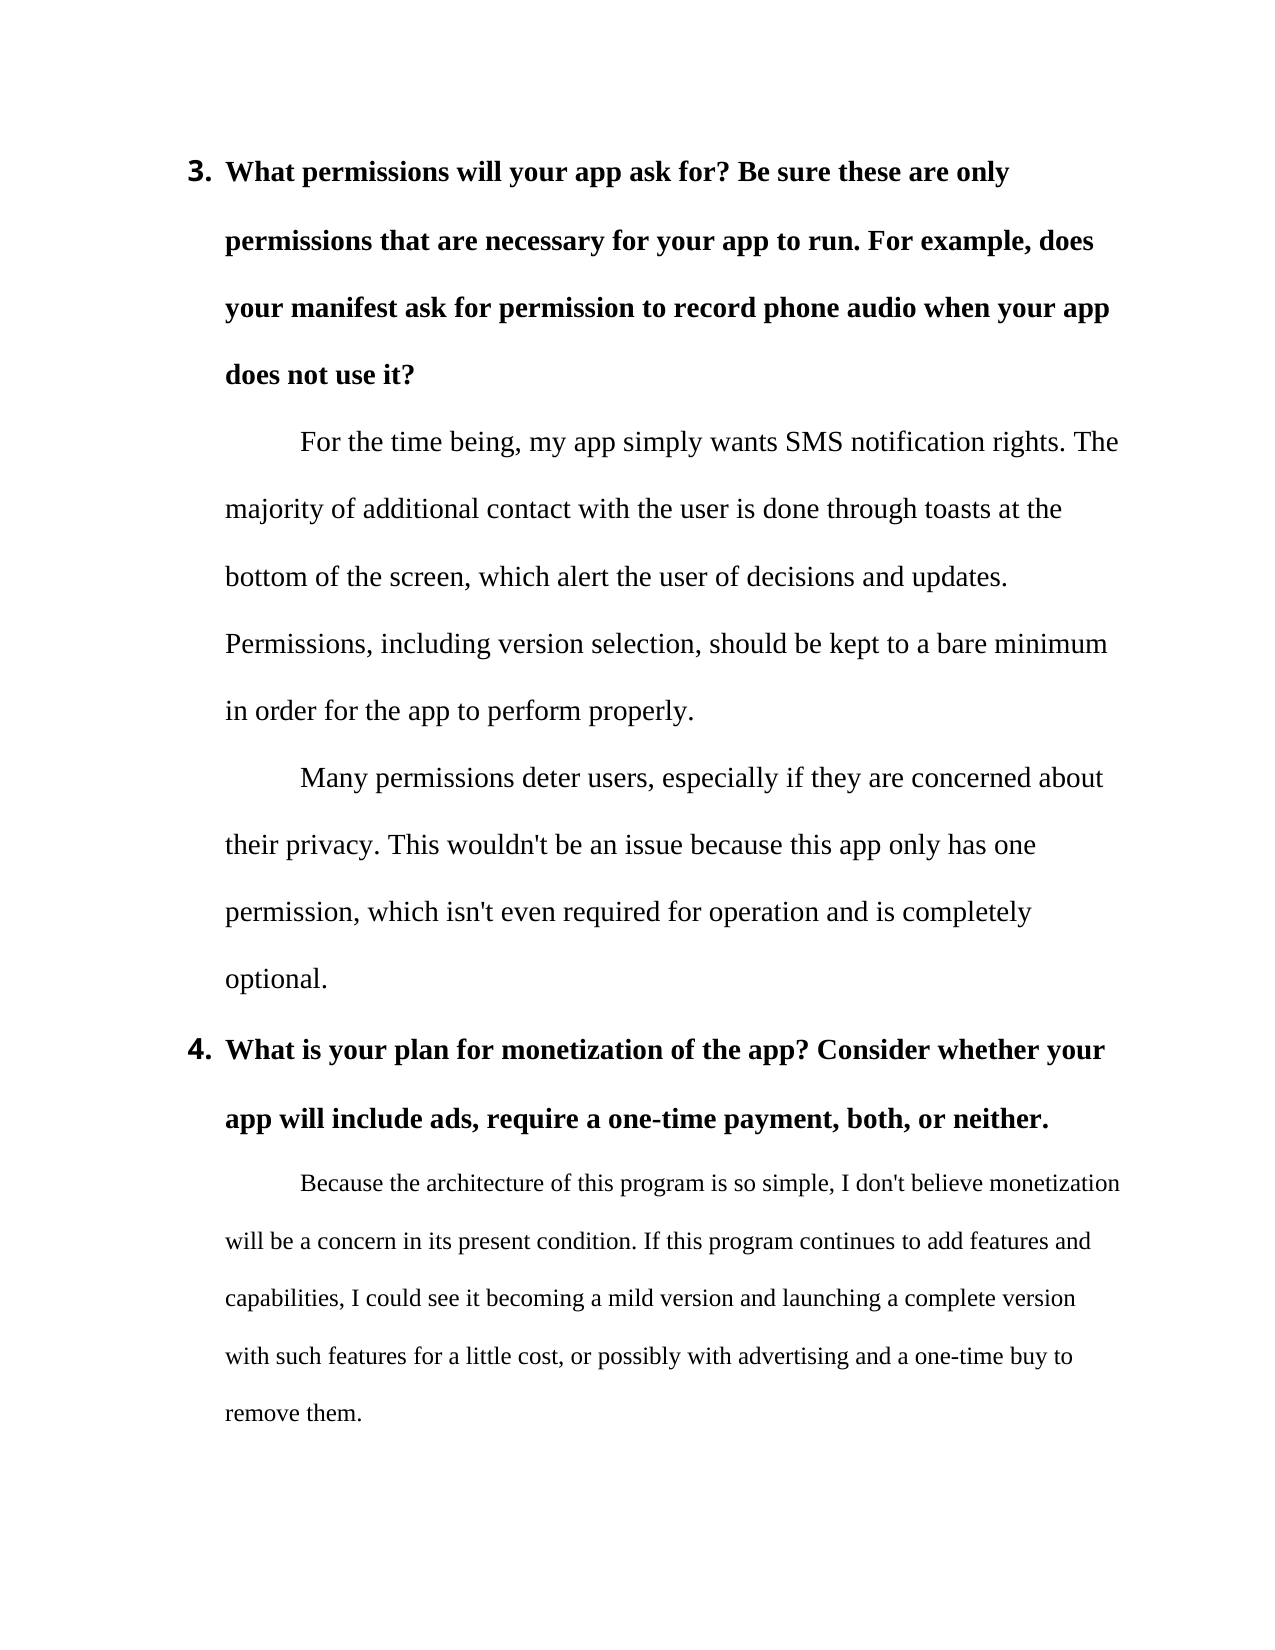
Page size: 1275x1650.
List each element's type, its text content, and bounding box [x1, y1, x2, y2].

list Many permissions deter users, especially if they are concerned about their privacy. This wouldn't be an issue because this app only has one permission, which isn't even required for operation and is completely optional. [225, 760, 1125, 995]
list Because the architecture of this program is so simple, I don't believe monetization will be a concern in its present condition. If this program continues to add features and capabilities, I could see it becoming a mild version and launching a complete version with such features for a little cost, or possibly with advertising and a one-time buy to remove them. [225, 1168, 1125, 1427]
list For the time being, my app simply wants SMS notification rights. The majority of additional contact with the user is done through toasts at the bottom of the screen, which alert the user of decisions and updates. Permissions, including version selection, should be kept to a bare minimum in order for the app to perform properly. [225, 424, 1125, 726]
list What permissions will your app ask for? Be sure these are only permissions that are necessary for your app to run. For example, does your manifest ask for permission to record phone audio when your app does not use it? [187, 150, 1125, 391]
list What is your plan for monetization of the app? Consider whether your app will include ads, require a one-time payment, both, or neither. [187, 1028, 1125, 1135]
